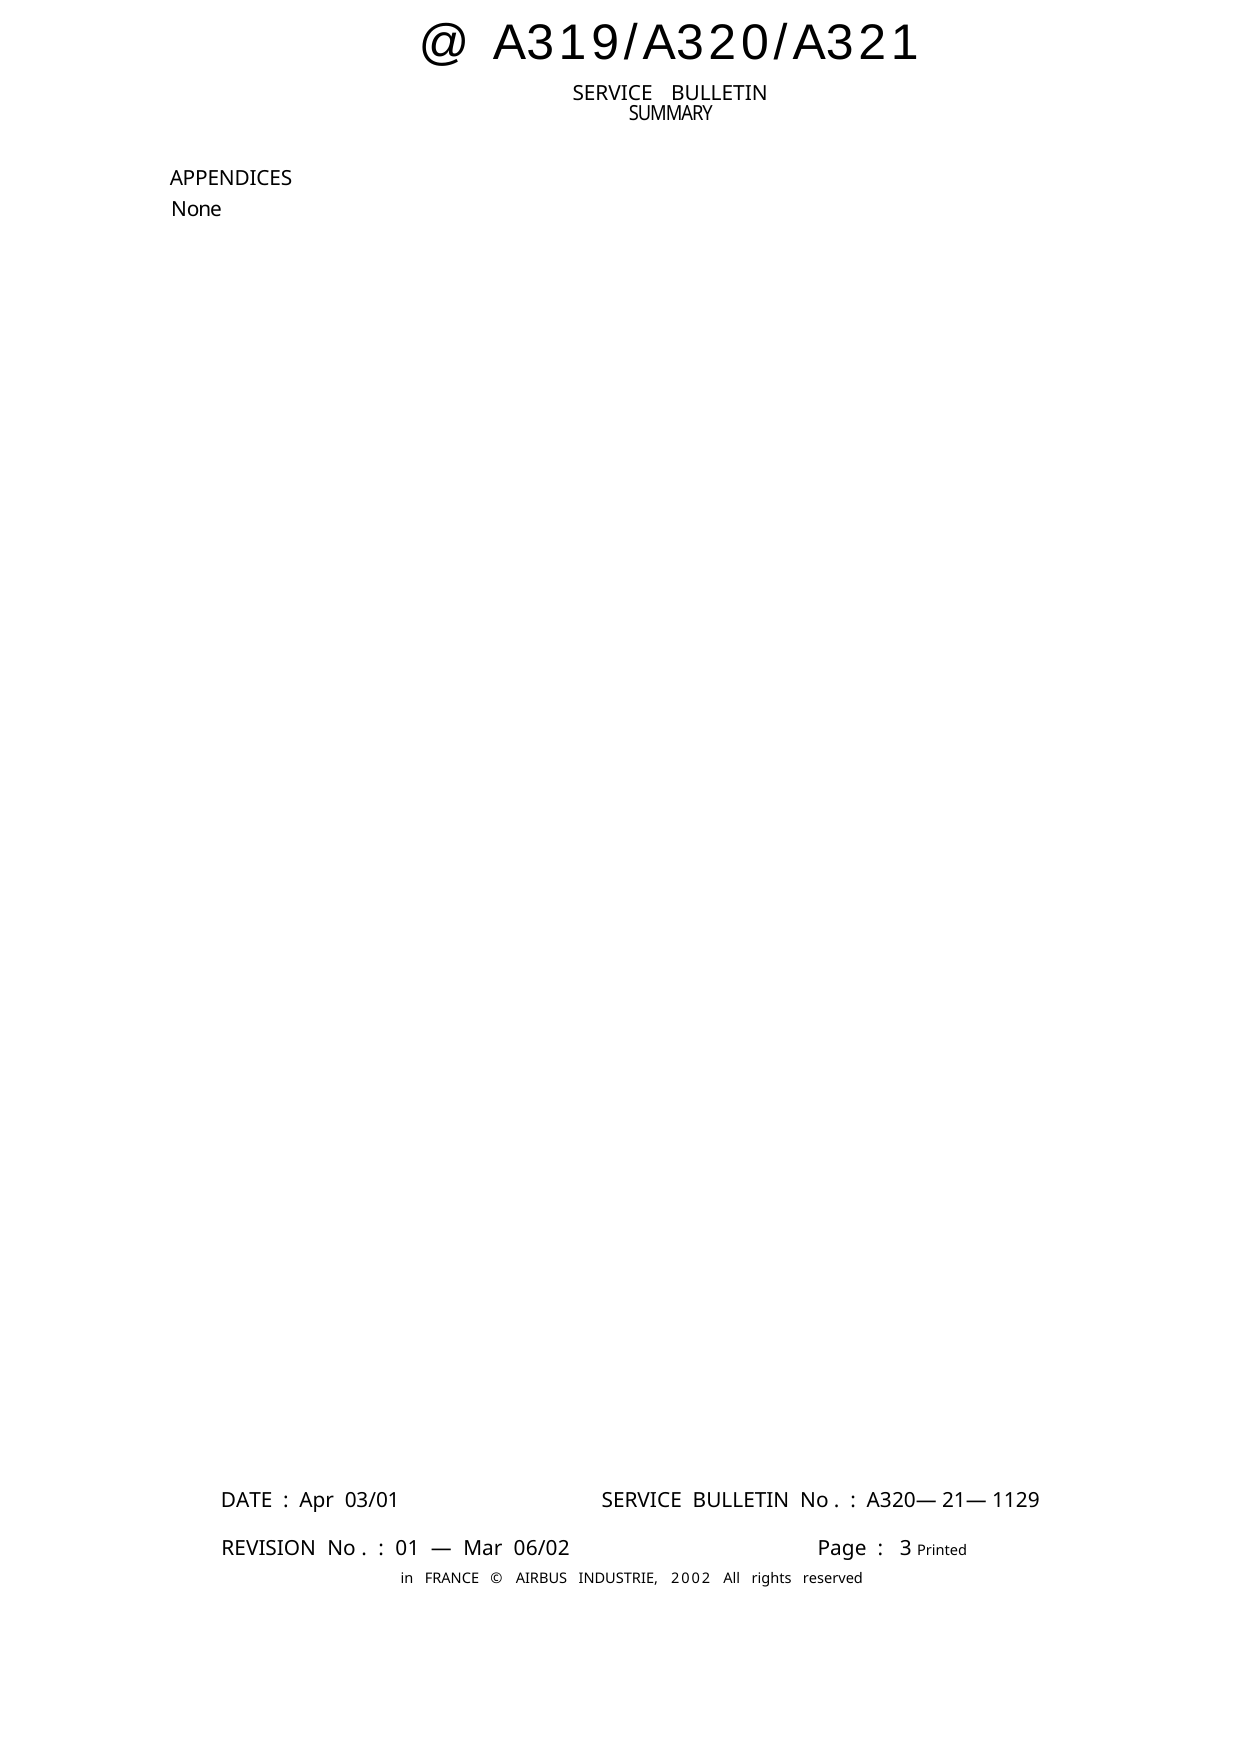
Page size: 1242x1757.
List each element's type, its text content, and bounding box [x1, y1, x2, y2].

text None [171, 201, 1096, 220]
text SUMMARY [629, 104, 1096, 124]
text APPENDICES [169, 163, 1096, 192]
text @ A319/A320/A321 [418, 26, 1096, 68]
text REVISION No . : 01 — Mar 06/02 Page : 3 Printed in FRANCE © AIRBUS INDUSTRIE, 2002 All rights reserved [221, 1533, 967, 1588]
text DATE : Apr 03/01 SERVICE BULLETIN No . : A320— 21— 1129 [221, 1490, 1096, 1512]
text SERVICE BULLETIN [572, 85, 1096, 104]
